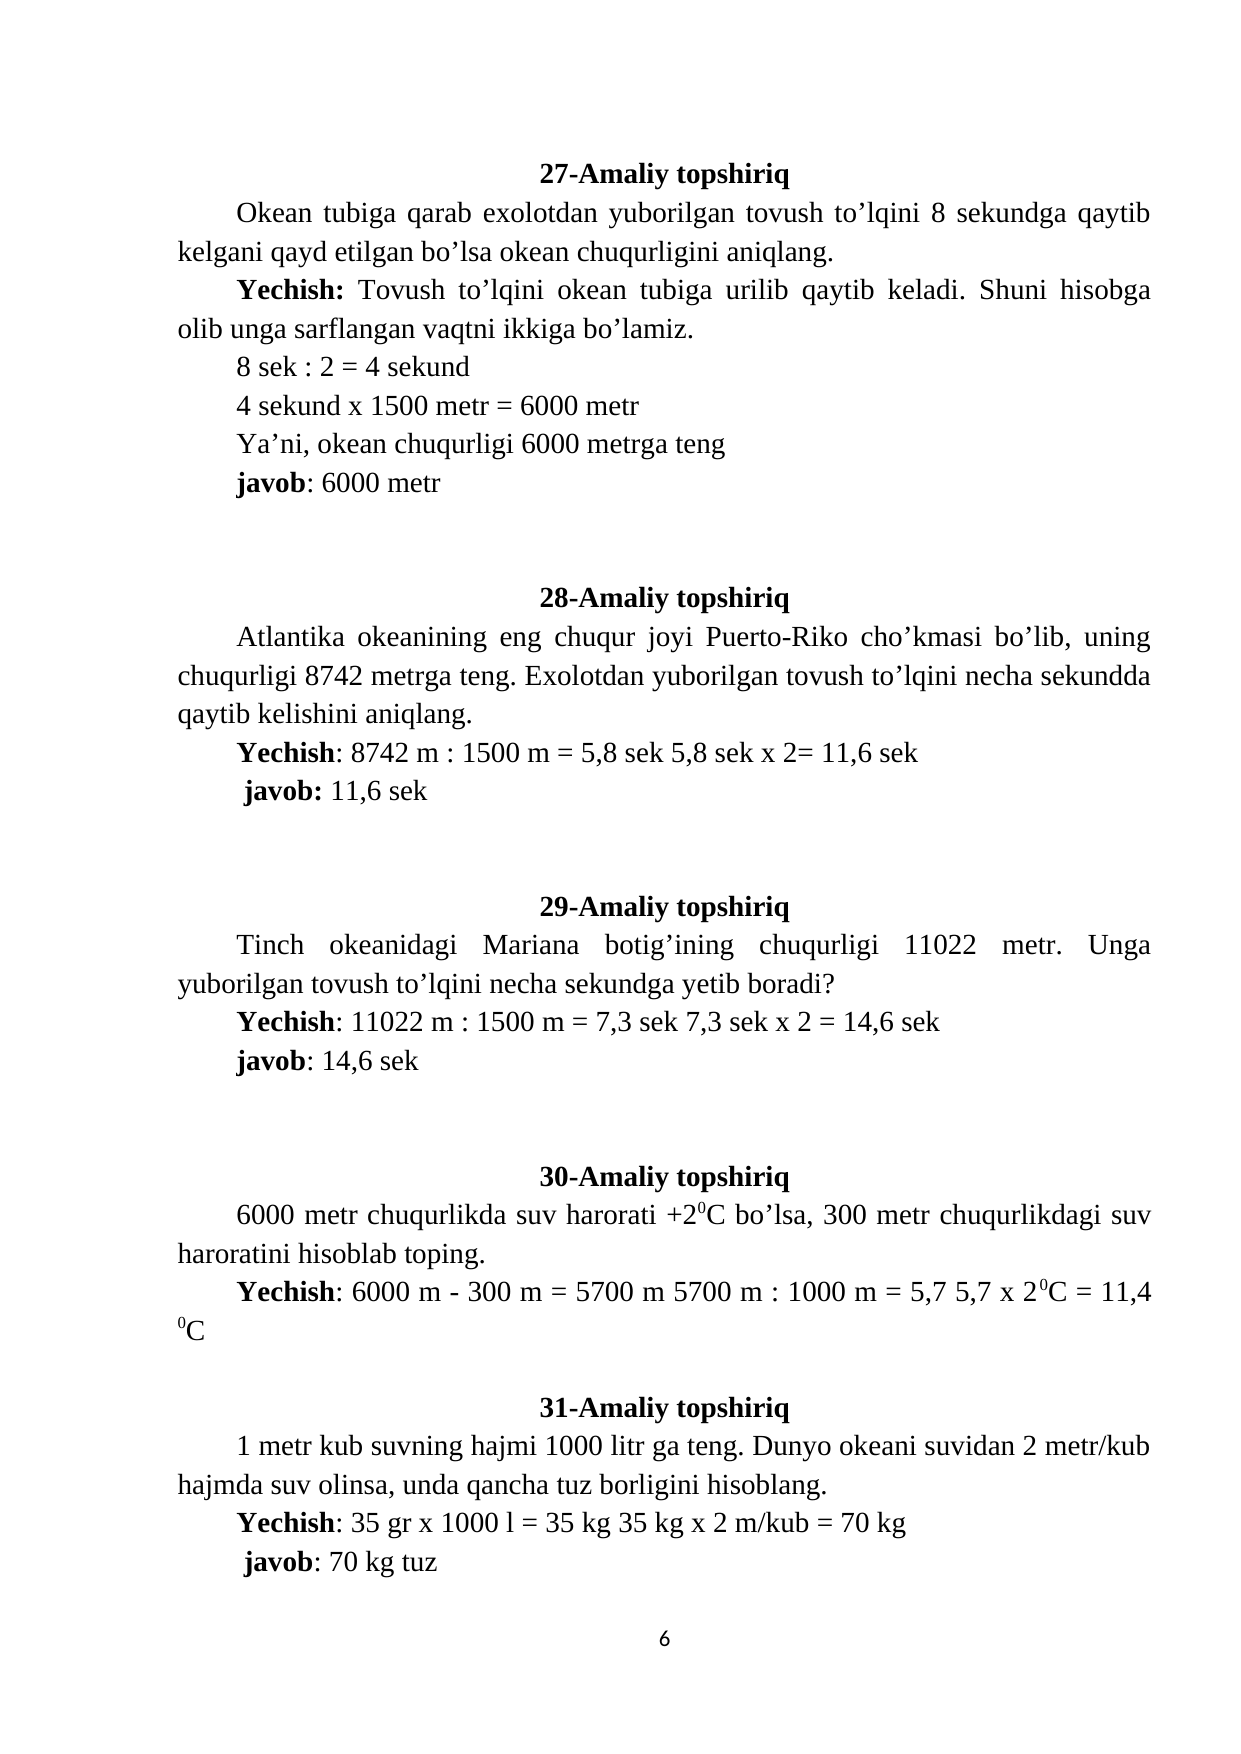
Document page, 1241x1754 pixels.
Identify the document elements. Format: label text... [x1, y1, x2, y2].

text Atlantika okeanining eng chuqur joyi Puerto-Riko cho’kmasi bo’lib, uning chuqurligi 8742 metrga teng. Exolotdan yuborilgan tovush to’lqini necha sekundda qaytib kelishini aniqlang. [177, 619, 1152, 730]
text javob: 6000 metr [177, 465, 1152, 498]
text 6000 metr chuqurlikda suv harorati +20С bo’lsa, 300 metr chuqurlikdagi suv haroratini hisoblab toping. [177, 1197, 1152, 1269]
text 4 sekund x 1500 metr = 6000 metr [177, 388, 1152, 421]
text Yechish: 11022 m : 1500 m = 7,3 sek 7,3 sek x 2 = 14,6 sek [177, 1004, 1152, 1038]
text Yechish: 35 gr x 1000 l = 35 kg 35 kg x 2 m/kub = 70 kg [177, 1506, 1152, 1539]
text 8 sek : 2 = 4 sekund [177, 349, 1152, 383]
text Tinch okeanidagi Mariana botig’ining chuqurligi 11022 metr. Unga yuborilgan tovush to’lqini necha sekundga yetib boradi? [177, 927, 1152, 999]
text Yechish: 8742 m : 1500 m = 5,8 sek 5,8 sek x 2= 11,6 sek [177, 735, 1152, 768]
text 28-Amaliy topshiriq [177, 581, 1152, 614]
text 30-Amaliy topshiriq [177, 1159, 1152, 1192]
text 31-Amaliy topshiriq [177, 1390, 1152, 1423]
text Yechish: 6000 m - 300 m = 5700 m 5700 m : 1000 m = 5,7 5,7 x 20C = 11,4 0C [177, 1274, 1152, 1346]
text 29-Amaliy topshiriq [177, 889, 1152, 922]
text Yechish: Tovush to’lqini okean tubiga urilib qaytib keladi. Shuni hisobga olib unga sarflangan vaqtni ikkiga bo’lamiz. [177, 272, 1152, 344]
text Okean tubiga qarab exolotdan yuborilgan tovush to’lqini 8 sekundga qaytib kelgani qayd etilgan bo’lsa okean chuqurligini aniqlang. [177, 195, 1152, 267]
text 1 metr kub suvning hajmi 1000 litr ga teng. Dunyo okeani suvidan 2 metr/kub hajmda suv olinsa, unda qancha tuz borligini hisoblang. [177, 1428, 1152, 1501]
text javob: 14,6 sek [177, 1043, 1152, 1077]
text javob: 70 kg tuz [177, 1544, 1152, 1578]
text 27-Amaliy topshiriq [177, 157, 1152, 190]
text javob: 11,6 sek [177, 773, 1152, 807]
text Ya’ni, okean chuqurligi 6000 metrga teng [177, 426, 1152, 460]
